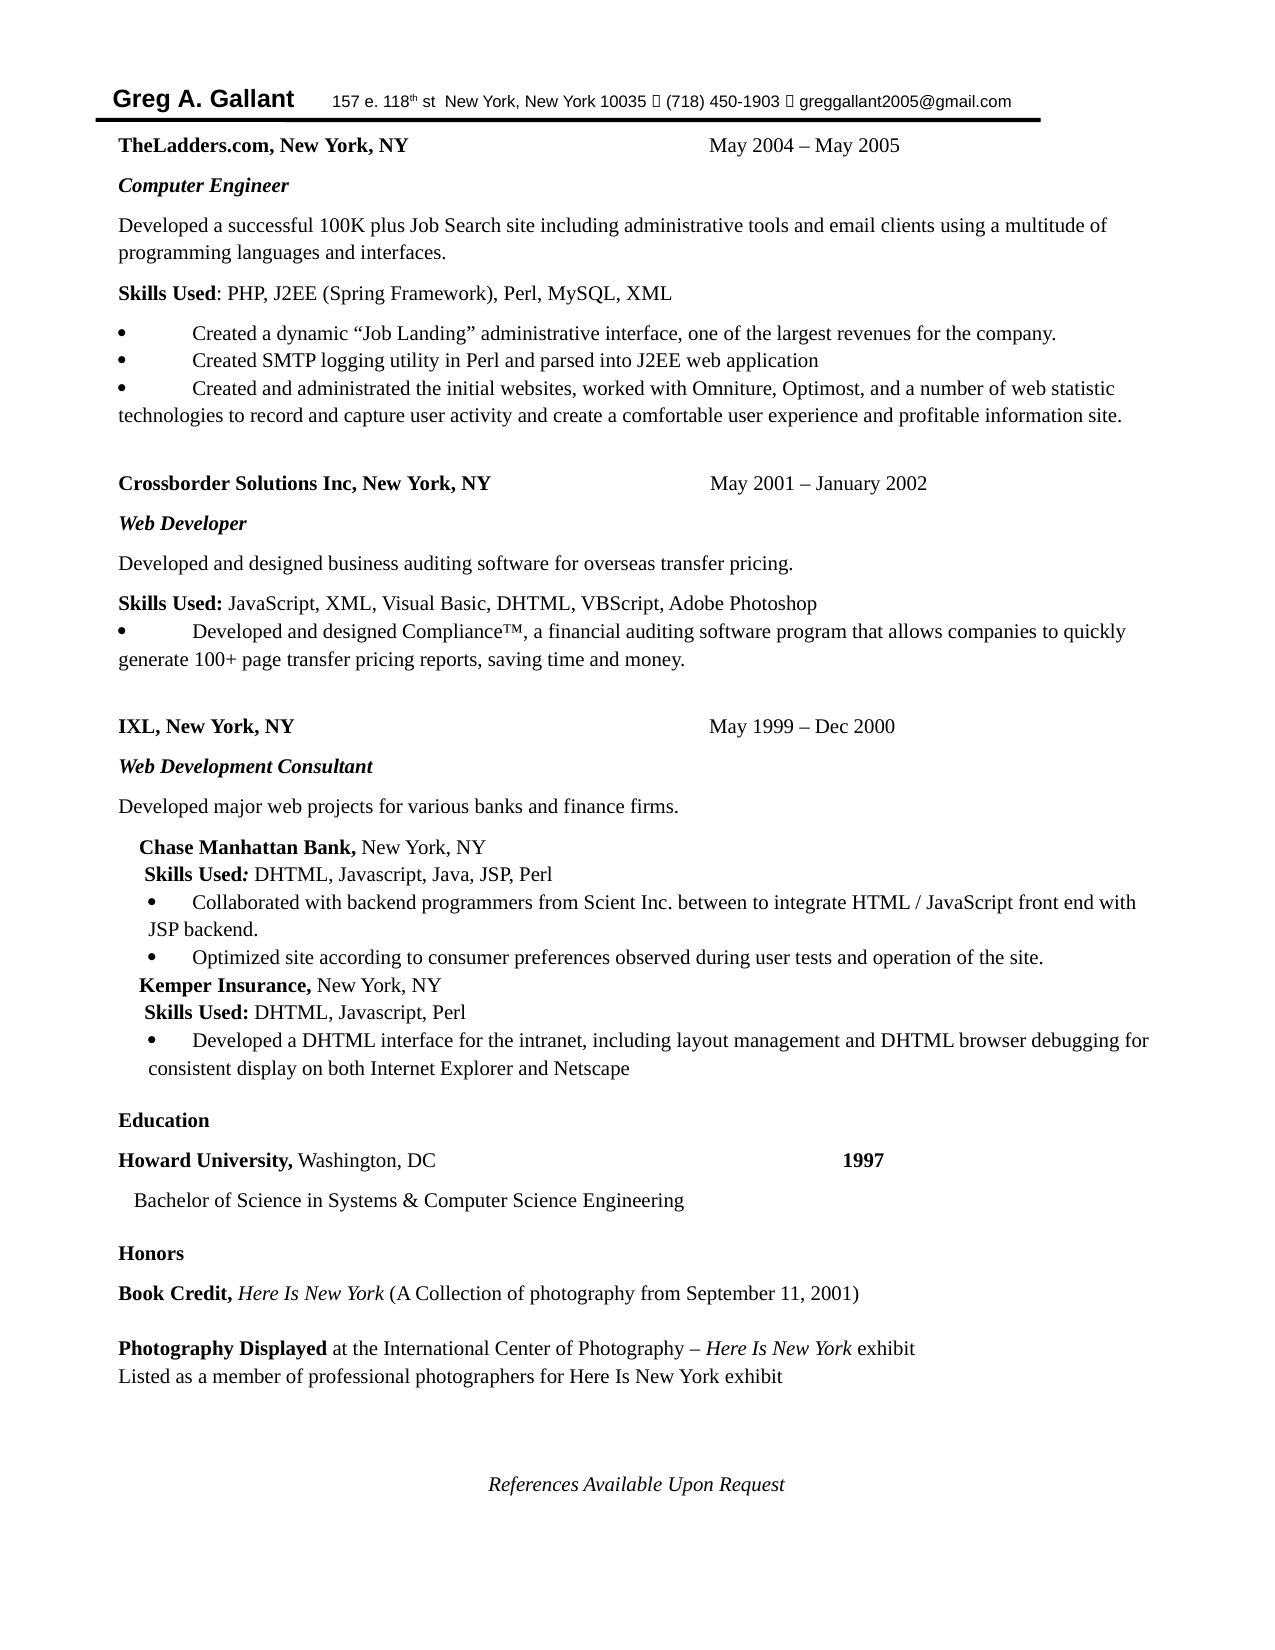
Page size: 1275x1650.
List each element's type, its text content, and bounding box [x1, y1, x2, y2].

text Howard University, Washington, DC 1997 [118, 1148, 1157, 1172]
text Bachelor of Science in Systems & Computer Science Engineering [118, 1188, 1157, 1212]
list Created SMTP logging utility in Perl and parsed into J2EE web application [118, 348, 1157, 372]
list Optimized site according to consumer preferences observed during user tests and operation of the site. [148, 945, 1157, 969]
text Skills Used: PHP, J2EE (Spring Framework), Perl, MySQL, XML [118, 280, 1157, 304]
text Developed major web projects for various banks and finance firms. [118, 794, 1157, 818]
text Book Credit, Here Is New York (A Collection of photography from September 11, 2001) [118, 1281, 1157, 1305]
text Developed a successful 100K plus Job Search site including administrative tools and email clients using a multitude of programming languages and interfaces. [118, 213, 1157, 264]
list Created a dynamic “Job Landing” administrative interface, one of the largest revenues for the company. [118, 321, 1157, 344]
list Collaborated with backend programmers from Scient Inc. between to integrate HTML / JavaScript front end with JSP backend. [148, 890, 1157, 941]
text Developed and designed business auditing software for overseas transfer pricing. [118, 551, 1157, 575]
list Developed a DHTML interface for the intranet, including layout management and DHTML browser debugging for consistent display on both Internet Explorer and Netscape [148, 1028, 1157, 1079]
text Computer Engineer [118, 173, 1157, 197]
text References Available Upon Request [118, 1472, 1157, 1496]
text Skills Used: DHTML, Javascript, Perl [118, 1000, 1157, 1024]
text TheLadders.com, New York, NY May 2004 – May 2005 [118, 132, 1157, 157]
subtitle Education [118, 1108, 1157, 1132]
text Web Development Consultant [118, 754, 1157, 778]
text Skills Used: DHTML, Javascript, Java, JSP, Perl [118, 862, 1157, 886]
text IXL, New York, NY May 1999 – Dec 2000 [118, 714, 1157, 738]
text Crossborder Solutions Inc, New York, NY May 2001 – January 2002 [118, 471, 1157, 495]
text Kemper Insurance, New York, NY [118, 973, 1157, 997]
list Developed and designed Compliance™, a financial auditing software program that allows companies to quickly generate 100+ page transfer pricing reports, saving time and money. [118, 619, 1157, 671]
text Listed as a member of professional photographers for Here Is New York exhibit [118, 1364, 1157, 1388]
subtitle Honors [118, 1241, 1157, 1265]
list Created and administrated the initial websites, worked with Omniture, Optimost, and a number of web statistic technologies to record and capture user activity and create a comfortable user experience and profitable information site. [118, 376, 1157, 427]
text Skills Used: JavaScript, XML, Visual Basic, DHTML, VBScript, Adobe Photoshop [118, 591, 1157, 615]
text Web Developer [118, 511, 1157, 535]
text Photography Displayed at the International Center of Photography – Here Is New York exhibit [118, 1336, 1157, 1360]
text Chase Manhattan Bank, New York, NY [118, 834, 1157, 859]
